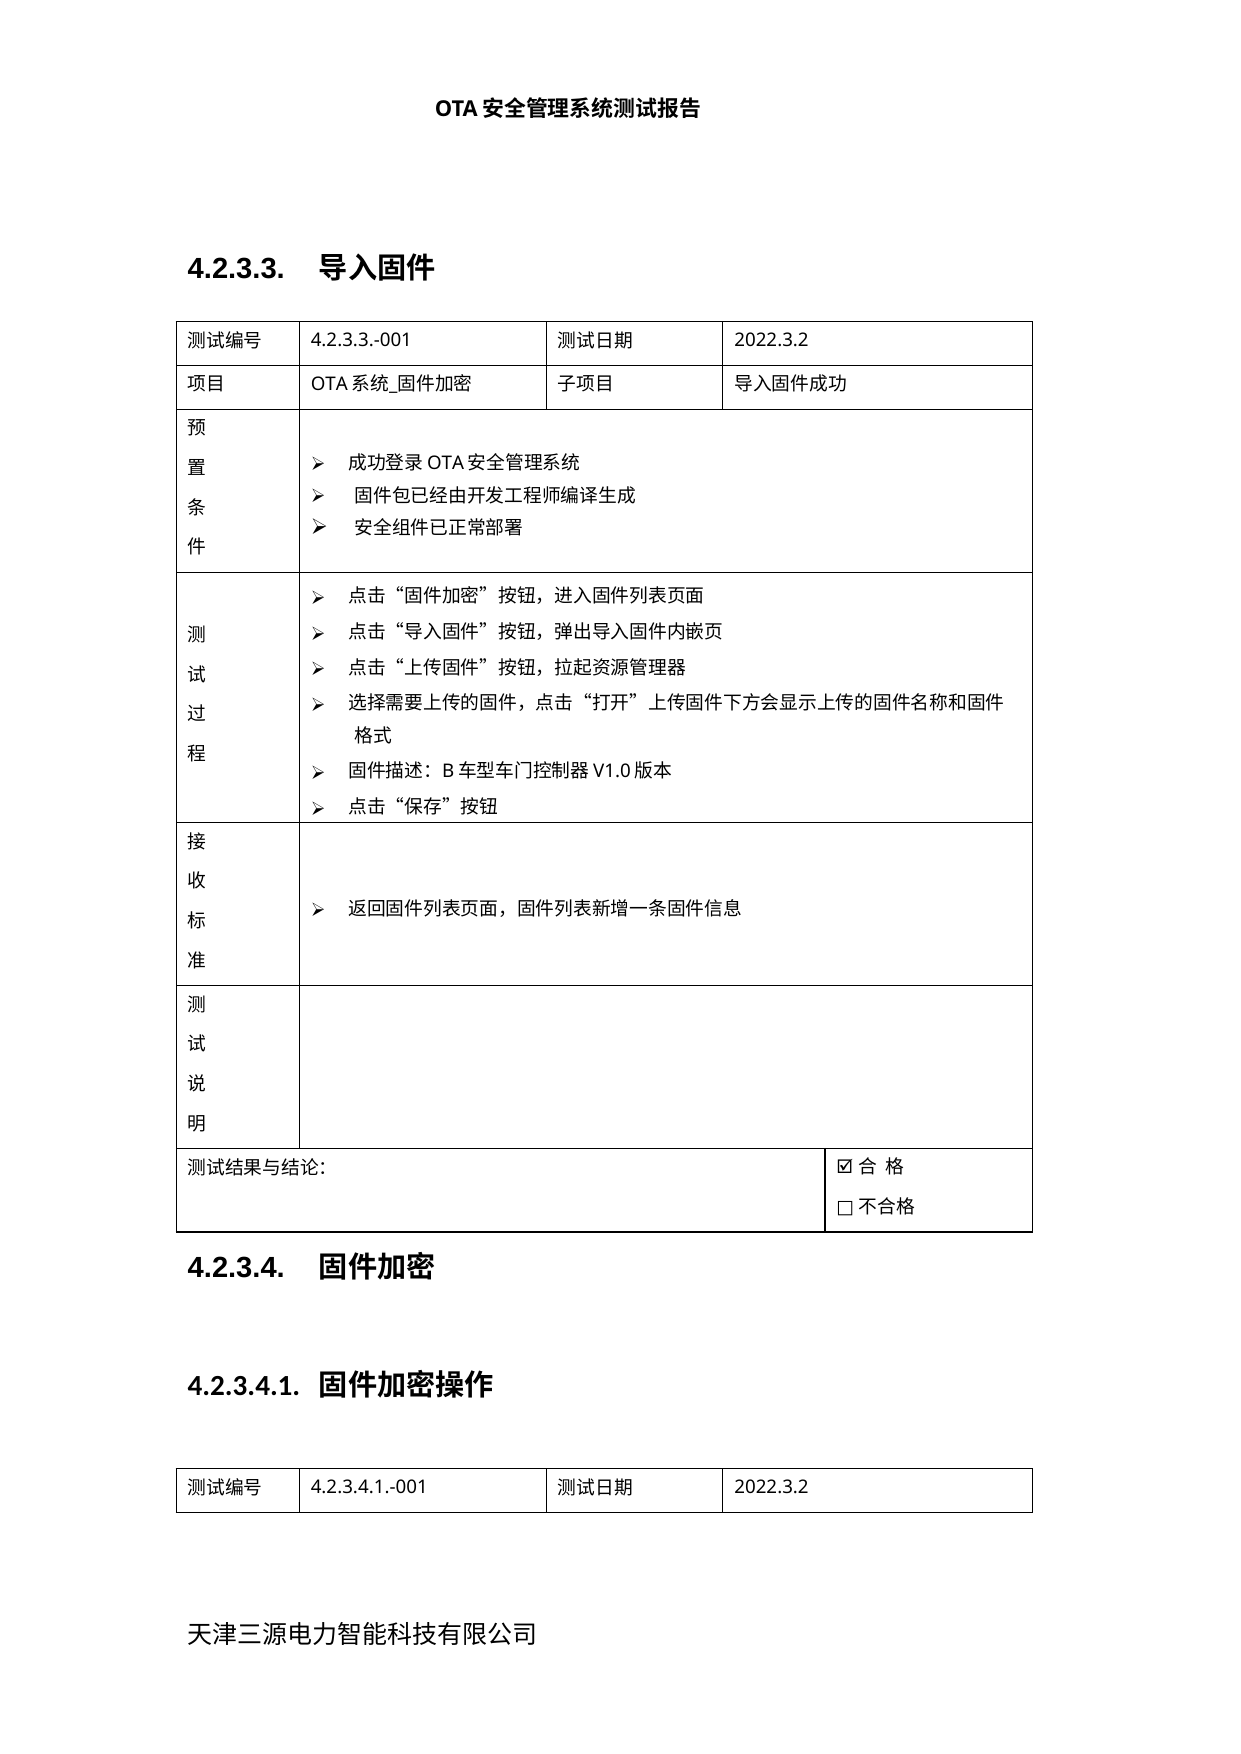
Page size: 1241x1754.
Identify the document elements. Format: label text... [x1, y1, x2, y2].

table_cell 测 试 过 程 [177, 573, 299, 822]
table_header 4.2.3.3.-001 [300, 322, 546, 365]
table_cell 测试结果与结论： [177, 1149, 824, 1231]
table_cell OTA系统_固件加密 [300, 366, 546, 409]
subtitle 导入固件 [187, 233, 1053, 298]
table_header 测试编号 [177, 322, 299, 365]
table_cell 合 格 □ 不合格 [826, 1149, 1032, 1231]
table_cell 导入固件成功 [723, 366, 1032, 409]
table_cell 点击“固件加密”按钮，进入固件列表页面 点击“导入固件”按钮，弹出导入固件内嵌页 点击“上传固件”按钮，拉起资源管理器 选择需要上传的固件，点击“打开”上传固件下方会显示上传的固件名称和固件格式 固件描述：B车型车门控制器V1.0版本 点击“保存”按钮 [300, 573, 1032, 822]
table_cell 项目 [177, 366, 299, 409]
table_cell 接 收 标 准 [177, 823, 299, 985]
table_header 2022.3.2 [723, 1469, 1032, 1512]
table_header 2022.3.2 [723, 322, 1032, 365]
table_cell 测 试 说 明 [177, 986, 299, 1148]
table_header 4.2.3.4.1.-001 [300, 1469, 546, 1512]
table_header 测试日期 [547, 1469, 722, 1512]
table_header 测试日期 [547, 322, 722, 365]
subtitle 固件加密 [187, 1232, 1053, 1297]
table_cell [300, 986, 1032, 1148]
table_cell 成功登录OTA安全管理系统 固件包已经由开发工程师编译生成 安全组件已正常部署 [300, 410, 1032, 572]
table_cell 预 置 条 件 [177, 410, 299, 572]
subtitle 固件加密操作 [187, 1350, 1053, 1415]
table_header 测试编号 [177, 1469, 299, 1512]
table_cell 返回固件列表页面，固件列表新增一条固件信息 [300, 823, 1032, 985]
table_cell 子项目 [547, 366, 722, 409]
